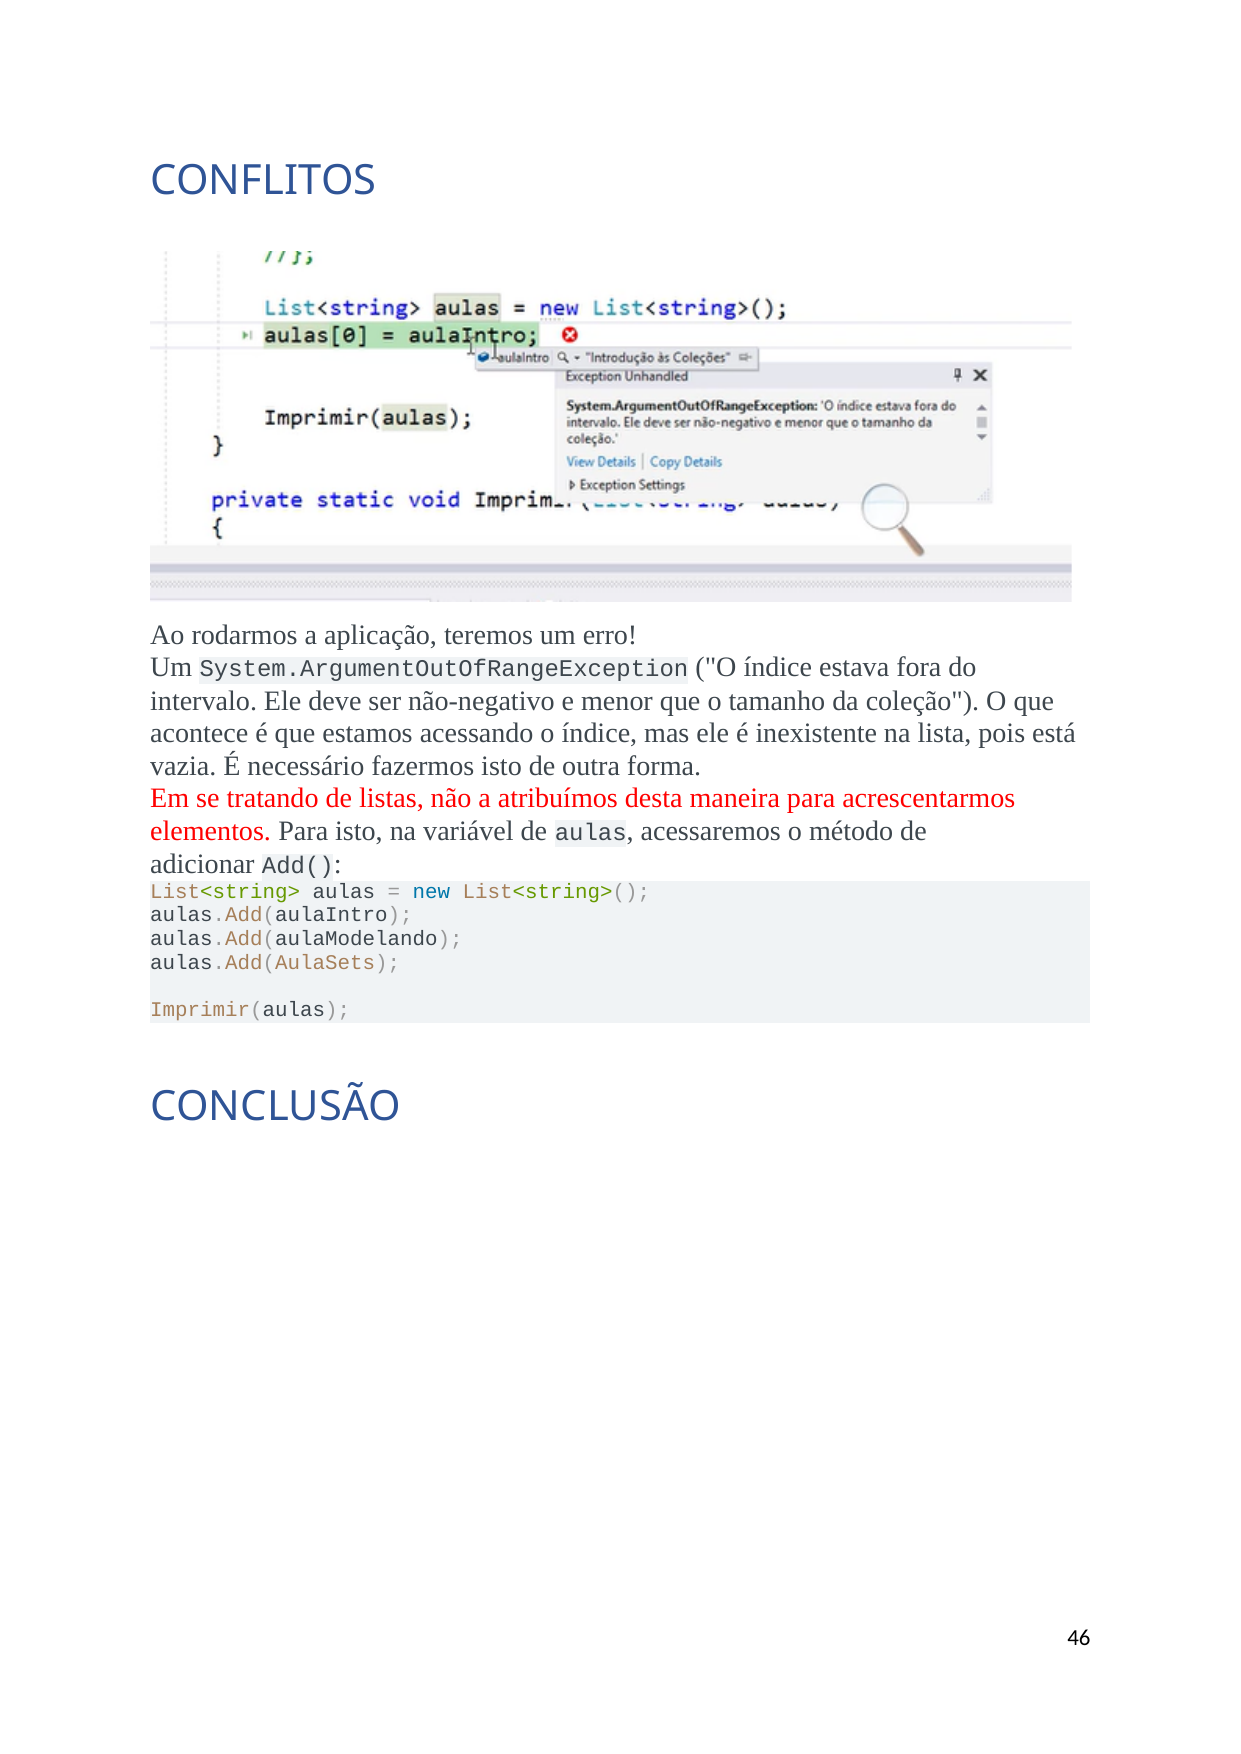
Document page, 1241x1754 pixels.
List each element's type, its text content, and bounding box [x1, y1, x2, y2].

text Ao rodarmos a aplicação, teremos um erro! Um System.ArgumentOutOfRangeException ("O índice estava fora do intervalo. Ele deve ser não-negativo e menor que o tamanho da coleção"). O que acontece é que estamos acessando o índice, mas ele é inexistente na lista, pois está vazia. É necessário fazermos isto de outra forma. [150, 618, 1090, 781]
text List<string> aulas = new List<string>(); [150, 881, 1090, 904]
text Em se tratando de listas, não a atribuímos desta maneira para acrescentarmos elementos. Para isto, na variável de aulas, acessaremos o método de adicionar Add(): [150, 781, 1090, 881]
text Imprimir(aulas); [150, 999, 1090, 1023]
text aulas.Add(aulaModelando); [150, 928, 1090, 952]
text aulas.Add(AulaSets); [150, 952, 1090, 975]
text aulas.Add(aulaIntro); [150, 904, 1090, 928]
subtitle Conflitos [150, 150, 1090, 207]
picture [150, 251, 1072, 602]
